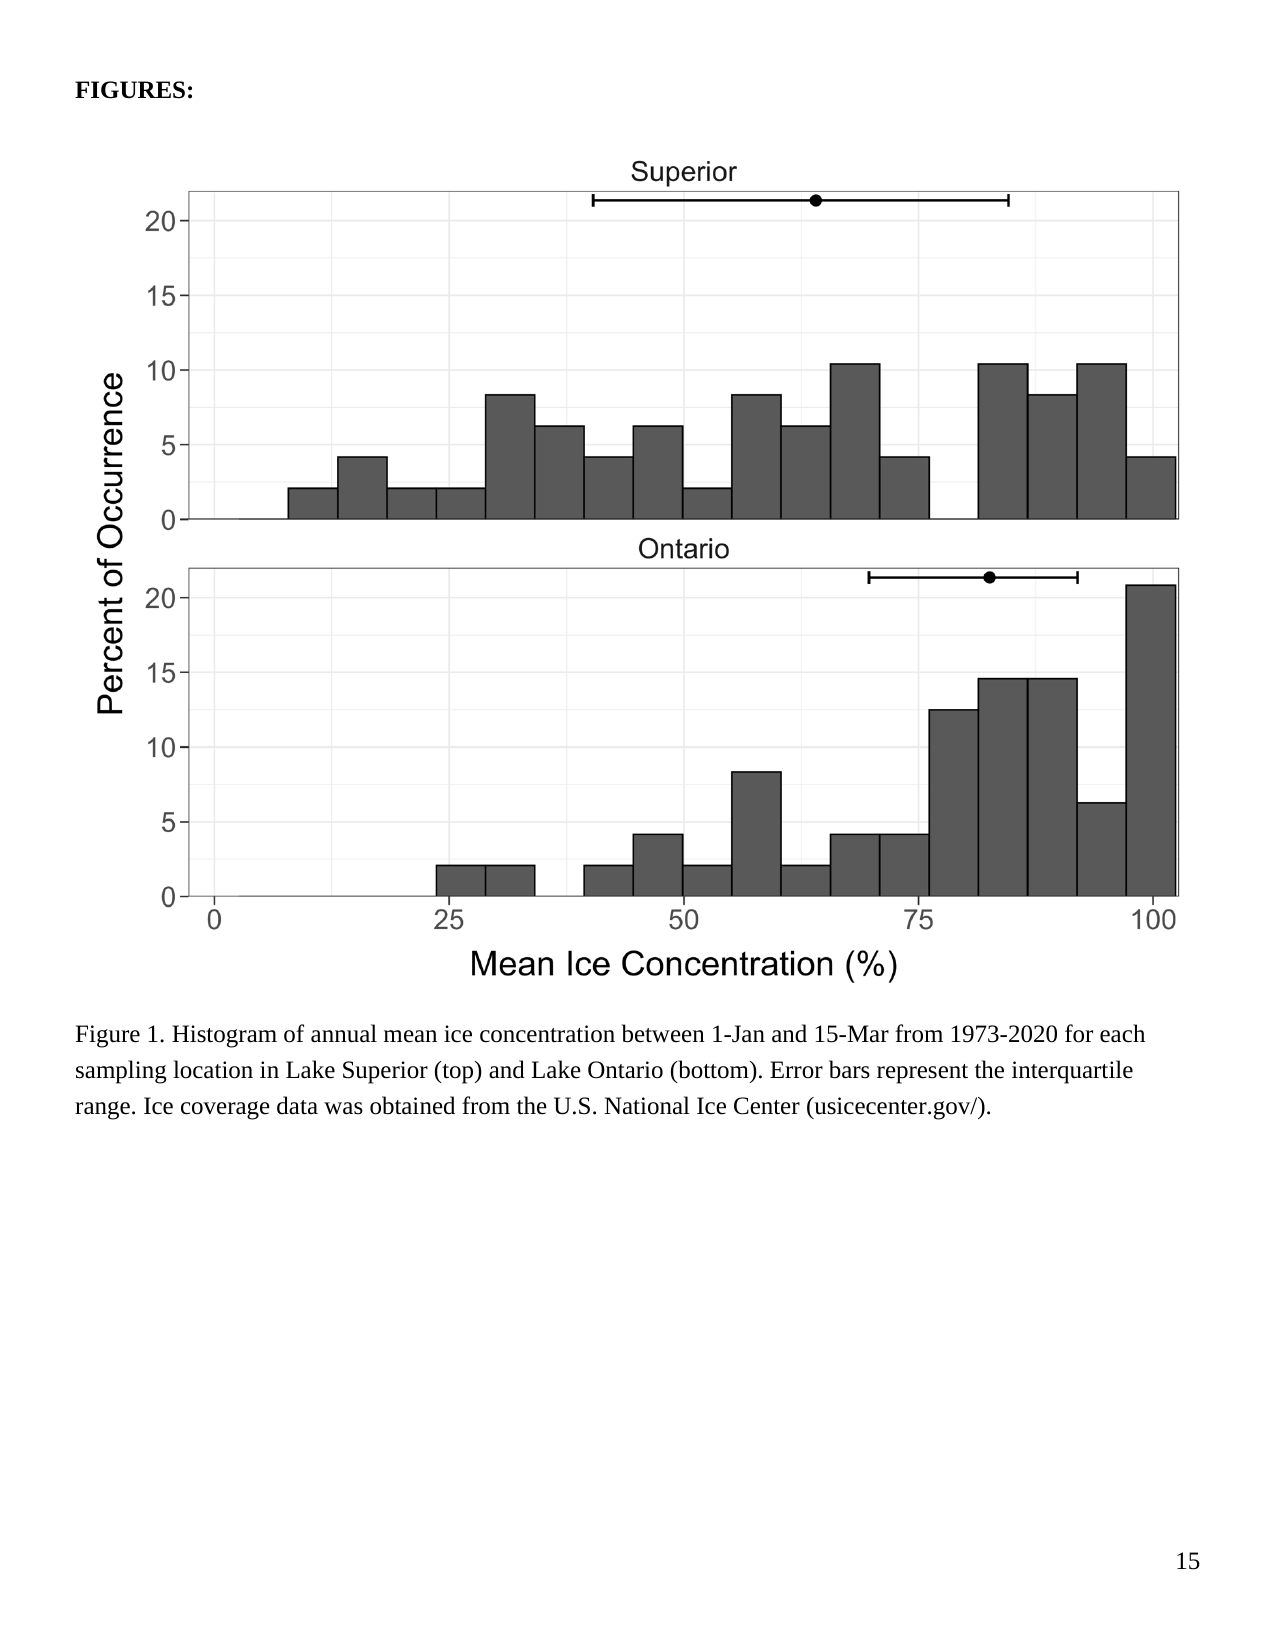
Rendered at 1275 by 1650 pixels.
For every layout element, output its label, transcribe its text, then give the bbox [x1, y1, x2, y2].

picture [75, 146, 1200, 991]
subtitle FIGURES: [75, 75, 1200, 104]
text Figure 1. Histogram of annual mean ice concentration between 1-Jan and 15-Mar from 1973-2020 for each sampling location in Lake Superior (top) and Lake Ontario (bottom). Error bars represent the interquartile range. Ice coverage data was obtained from the U.S. National Ice Center (usicecenter.gov/). [75, 1019, 1200, 1120]
